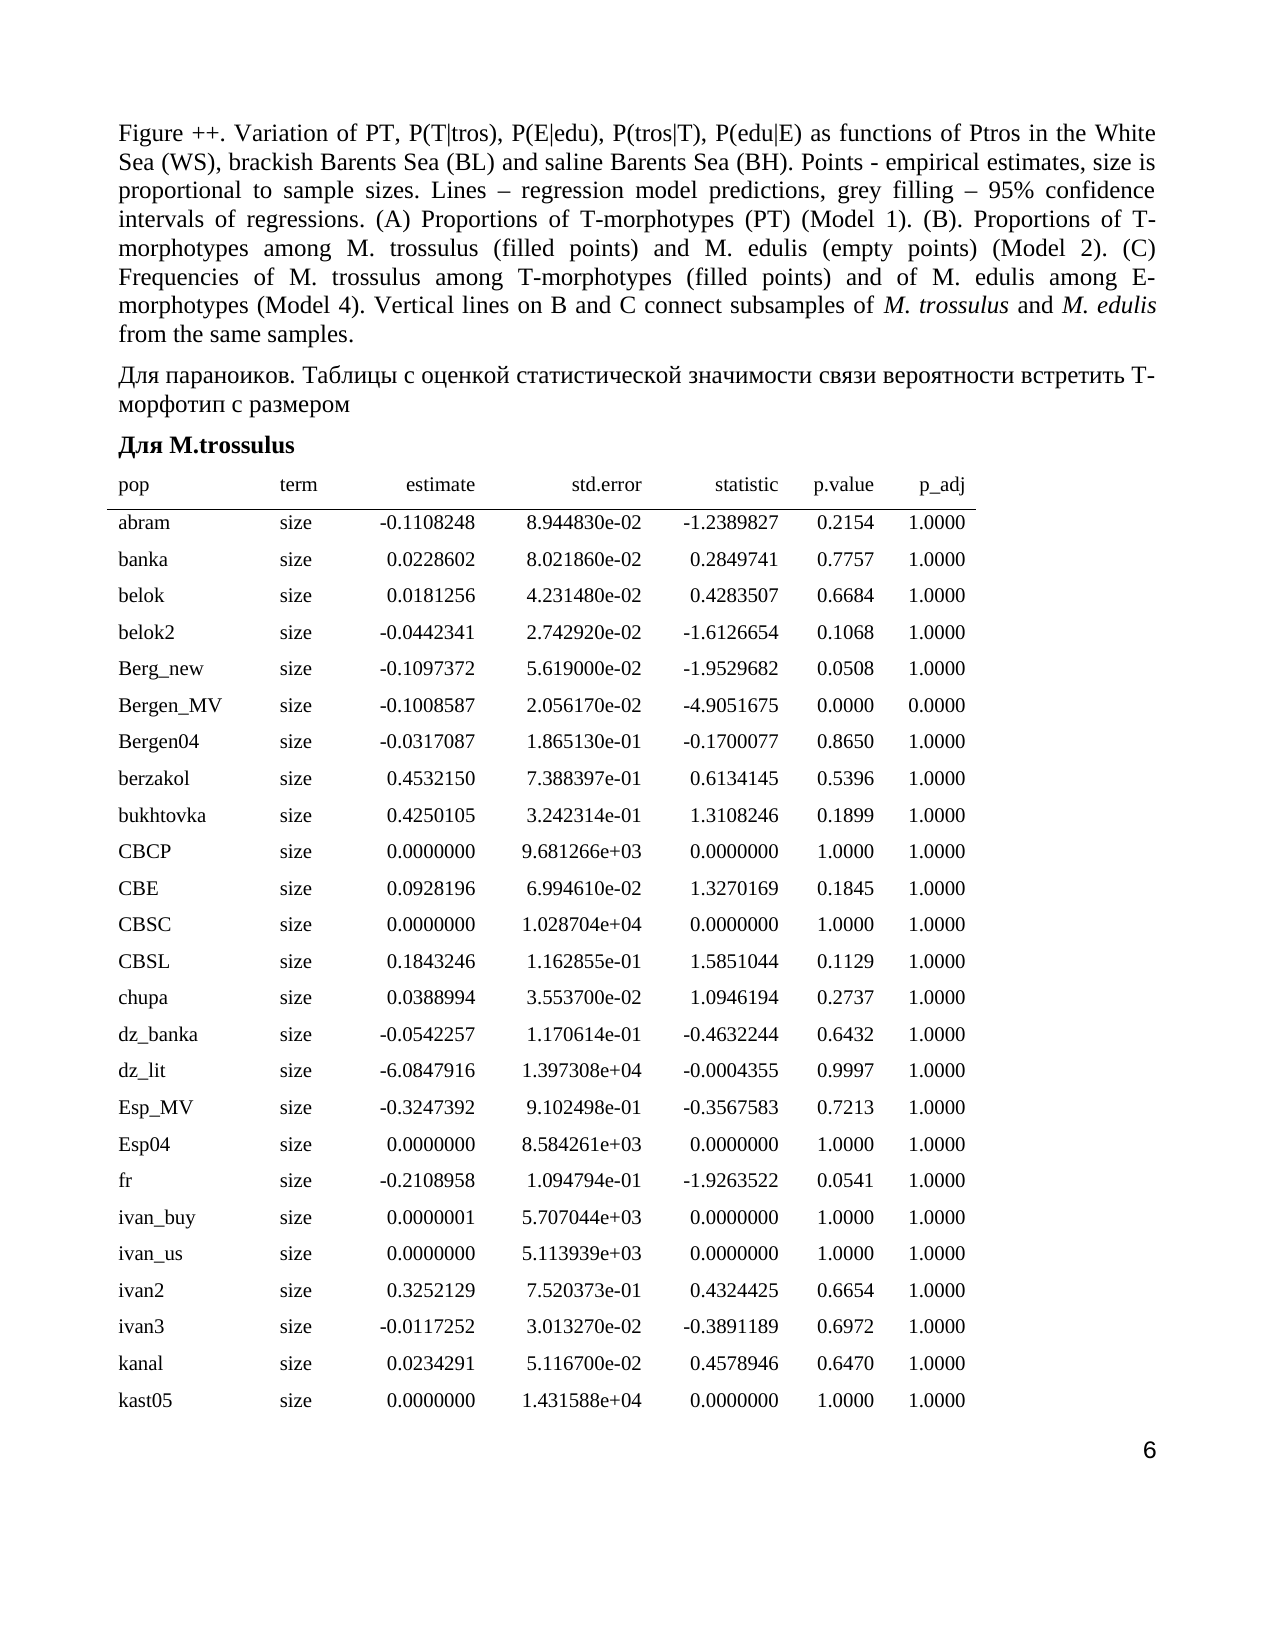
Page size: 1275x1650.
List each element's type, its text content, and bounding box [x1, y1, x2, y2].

table_cell 1.0000 [885, 949, 976, 985]
table_cell size [268, 839, 337, 876]
table_cell -0.0542257 [337, 1022, 486, 1058]
table_cell ivan_buy [107, 1205, 268, 1241]
table_cell 6.994610e-02 [486, 876, 653, 912]
table_cell 0.0000000 [337, 1388, 486, 1424]
table_cell size [268, 1241, 337, 1278]
table_cell size [268, 1314, 337, 1351]
table_cell size [268, 1168, 337, 1205]
table_cell 0.4578946 [653, 1351, 790, 1387]
table_cell kanal [107, 1351, 268, 1387]
table_cell 0.6654 [790, 1278, 885, 1314]
table_cell ivan2 [107, 1278, 268, 1314]
table_cell -0.0442341 [337, 620, 486, 656]
table_cell 0.0928196 [337, 876, 486, 912]
table_cell 8.944830e-02 [486, 510, 653, 547]
table_cell -1.9529682 [653, 656, 790, 693]
table_cell -4.9051675 [653, 693, 790, 729]
table_cell 5.113939e+03 [486, 1241, 653, 1278]
table_cell 1.0000 [885, 1095, 976, 1132]
table_cell size [268, 510, 337, 547]
table_header statistic [653, 472, 790, 508]
table_cell Esp04 [107, 1132, 268, 1168]
table_cell 0.0000000 [653, 1205, 790, 1241]
table_cell 1.0000 [885, 1059, 976, 1095]
table_cell 0.6134145 [653, 766, 790, 802]
table_cell berzakol [107, 766, 268, 802]
table_cell 0.2154 [790, 510, 885, 547]
table_header p.value [790, 472, 885, 508]
table_cell size [268, 656, 337, 693]
table_cell CBSL [107, 949, 268, 985]
table_cell 0.3252129 [337, 1278, 486, 1314]
table_cell 1.0000 [885, 1168, 976, 1205]
table_cell 1.0000 [885, 583, 976, 620]
table_cell 1.0000 [790, 912, 885, 949]
table_cell 0.0508 [790, 656, 885, 693]
table_cell 1.0000 [885, 1314, 976, 1351]
table_cell 1.0000 [790, 1241, 885, 1278]
table_cell 1.0000 [885, 1205, 976, 1241]
table_cell 3.013270e-02 [486, 1314, 653, 1351]
table_cell 1.0000 [885, 1388, 976, 1424]
table_cell 1.3108246 [653, 803, 790, 839]
table_cell 3.242314e-01 [486, 803, 653, 839]
table_cell -0.0317087 [337, 729, 486, 766]
table_cell 0.0541 [790, 1168, 885, 1205]
table_cell -0.3247392 [337, 1095, 486, 1132]
table_cell size [268, 1095, 337, 1132]
table_cell 1.0000 [885, 1351, 976, 1387]
table_cell 8.584261e+03 [486, 1132, 653, 1168]
table_cell dz_lit [107, 1059, 268, 1095]
table_cell 1.0000 [885, 803, 976, 839]
table_cell 1.0000 [885, 985, 976, 1022]
table_cell 7.388397e-01 [486, 766, 653, 802]
table_cell 0.4324425 [653, 1278, 790, 1314]
table_cell 0.8650 [790, 729, 885, 766]
table_cell 0.1899 [790, 803, 885, 839]
table_cell 1.0000 [885, 912, 976, 949]
table_cell CBE [107, 876, 268, 912]
table_cell size [268, 1351, 337, 1387]
table_cell Berg_new [107, 656, 268, 693]
table_cell abram [107, 510, 268, 547]
table_cell -0.3567583 [653, 1095, 790, 1132]
table_cell size [268, 912, 337, 949]
table_cell size [268, 876, 337, 912]
table_cell 1.170614e-01 [486, 1022, 653, 1058]
table_cell 1.0000 [790, 1132, 885, 1168]
table_cell 2.742920e-02 [486, 620, 653, 656]
table_cell 0.0000001 [337, 1205, 486, 1241]
table_cell size [268, 547, 337, 583]
table_cell CBSC [107, 912, 268, 949]
table_cell ivan_us [107, 1241, 268, 1278]
table_header p_adj [885, 472, 976, 508]
table_cell Esp_MV [107, 1095, 268, 1132]
table_cell size [268, 1059, 337, 1095]
table_cell 0.0234291 [337, 1351, 486, 1387]
table_cell 0.4532150 [337, 766, 486, 802]
table_cell 0.6470 [790, 1351, 885, 1387]
table_cell Bergen_MV [107, 693, 268, 729]
table_cell -0.2108958 [337, 1168, 486, 1205]
table_cell -0.0004355 [653, 1059, 790, 1095]
table_cell 0.2737 [790, 985, 885, 1022]
table_cell 5.707044e+03 [486, 1205, 653, 1241]
table_header term [268, 472, 337, 508]
table_cell 0.1129 [790, 949, 885, 985]
table_cell belok2 [107, 620, 268, 656]
table_cell 5.619000e-02 [486, 656, 653, 693]
table_cell 1.0000 [885, 1241, 976, 1278]
text Для M.trossulus [118, 431, 1157, 459]
table_cell -0.1108248 [337, 510, 486, 547]
table_cell -0.1008587 [337, 693, 486, 729]
table_cell 1.162855e-01 [486, 949, 653, 985]
table_cell size [268, 1205, 337, 1241]
table_cell 9.681266e+03 [486, 839, 653, 876]
table_cell 0.0000000 [337, 1241, 486, 1278]
table_cell 1.3270169 [653, 876, 790, 912]
table_cell size [268, 985, 337, 1022]
table_cell ivan3 [107, 1314, 268, 1351]
table_cell 1.0000 [885, 1132, 976, 1168]
table_cell 0.0000 [790, 693, 885, 729]
table_cell kast05 [107, 1388, 268, 1424]
table_cell 1.0000 [885, 620, 976, 656]
table_cell 0.0181256 [337, 583, 486, 620]
table_cell 0.1068 [790, 620, 885, 656]
table_cell 0.2849741 [653, 547, 790, 583]
table_cell size [268, 1388, 337, 1424]
table_cell 1.0000 [885, 766, 976, 802]
table_cell size [268, 1278, 337, 1314]
table_cell 0.0000000 [653, 1132, 790, 1168]
table_cell 1.865130e-01 [486, 729, 653, 766]
table_cell size [268, 620, 337, 656]
table_cell 1.0000 [885, 1278, 976, 1314]
table_cell 8.021860e-02 [486, 547, 653, 583]
table_cell 1.5851044 [653, 949, 790, 985]
table_cell 1.0000 [790, 839, 885, 876]
table_cell 7.520373e-01 [486, 1278, 653, 1314]
table_cell 1.431588e+04 [486, 1388, 653, 1424]
table_cell 1.0000 [885, 547, 976, 583]
table_cell 1.028704e+04 [486, 912, 653, 949]
table_cell 0.1845 [790, 876, 885, 912]
table_cell 1.0000 [885, 876, 976, 912]
table_cell CBCP [107, 839, 268, 876]
table_cell 5.116700e-02 [486, 1351, 653, 1387]
table_cell size [268, 729, 337, 766]
table_cell -0.1700077 [653, 729, 790, 766]
table_cell 1.397308e+04 [486, 1059, 653, 1095]
table_cell -0.0117252 [337, 1314, 486, 1351]
table_cell size [268, 1132, 337, 1168]
table_cell chupa [107, 985, 268, 1022]
table_cell -1.6126654 [653, 620, 790, 656]
table_cell 0.0388994 [337, 985, 486, 1022]
table_cell 0.9997 [790, 1059, 885, 1095]
table_cell -0.4632244 [653, 1022, 790, 1058]
table_cell 0.0000000 [653, 1241, 790, 1278]
table_cell 0.0228602 [337, 547, 486, 583]
table_cell 0.6972 [790, 1314, 885, 1351]
table_cell 0.6432 [790, 1022, 885, 1058]
table_cell 0.0000000 [337, 839, 486, 876]
table_header std.error [486, 472, 653, 508]
table_cell 0.0000 [885, 693, 976, 729]
table_cell dz_banka [107, 1022, 268, 1058]
table_cell size [268, 803, 337, 839]
table_cell 1.0000 [885, 1022, 976, 1058]
table_cell fr [107, 1168, 268, 1205]
table_header pop [107, 472, 268, 508]
table_cell 0.6684 [790, 583, 885, 620]
table_cell -0.1097372 [337, 656, 486, 693]
table_cell 2.056170e-02 [486, 693, 653, 729]
table_cell size [268, 693, 337, 729]
table_cell 0.0000000 [653, 912, 790, 949]
table_header estimate [337, 472, 486, 508]
table_cell 1.0946194 [653, 985, 790, 1022]
table_cell Bergen04 [107, 729, 268, 766]
table_cell 0.7213 [790, 1095, 885, 1132]
table_cell 0.0000000 [337, 1132, 486, 1168]
table_cell 0.0000000 [653, 839, 790, 876]
table_cell 0.1843246 [337, 949, 486, 985]
table_cell -0.3891189 [653, 1314, 790, 1351]
table_cell 1.0000 [885, 656, 976, 693]
table_cell 3.553700e-02 [486, 985, 653, 1022]
table_cell 1.0000 [790, 1388, 885, 1424]
table_cell banka [107, 547, 268, 583]
table_cell 1.0000 [885, 510, 976, 547]
table_cell size [268, 766, 337, 802]
text Figure ++. Variation of PT, P(T|tros), P(E|edu), P(tros|T), P(edu|E) as functions of Ptros in the White Sea (WS), brackish Barents Sea (BL) and saline Barents Sea (BH). Points - empirical estimates, size is proportional to sample sizes. Lines – regression model predictions, grey filling – 95% confidence intervals of regressions. (A) Proportions of T-morphotypes (PT) (Model 1). (B). Proportions of T-morphotypes among M. trossulus (filled points) and M. edulis (empty points) (Model 2). (C) Frequencies of M. trossulus among T-morphotypes (filled points) and of M. edulis among E-morphotypes (Model 4). Vertical lines on B and C connect subsamples of M. trossulus and M. edulis from the same samples. [118, 118, 1157, 348]
table_cell 0.7757 [790, 547, 885, 583]
table_cell 9.102498e-01 [486, 1095, 653, 1132]
table_cell bukhtovka [107, 803, 268, 839]
table_cell 4.231480e-02 [486, 583, 653, 620]
table_cell -1.2389827 [653, 510, 790, 547]
table_cell size [268, 583, 337, 620]
table_cell 1.0000 [885, 729, 976, 766]
text Для параноиков. Таблицы с оценкой статистической значимости связи вероятности встретить Т-морфотип с размером [118, 361, 1157, 418]
table_cell 1.0000 [790, 1205, 885, 1241]
table_cell 0.0000000 [337, 912, 486, 949]
table_cell -1.9263522 [653, 1168, 790, 1205]
table_cell size [268, 1022, 337, 1058]
table_cell -6.0847916 [337, 1059, 486, 1095]
table_cell 0.4283507 [653, 583, 790, 620]
table_cell size [268, 949, 337, 985]
table_cell 0.0000000 [653, 1388, 790, 1424]
table_cell 0.4250105 [337, 803, 486, 839]
table_cell 1.0000 [885, 839, 976, 876]
table_cell 0.5396 [790, 766, 885, 802]
table_cell belok [107, 583, 268, 620]
table_cell 1.094794e-01 [486, 1168, 653, 1205]
